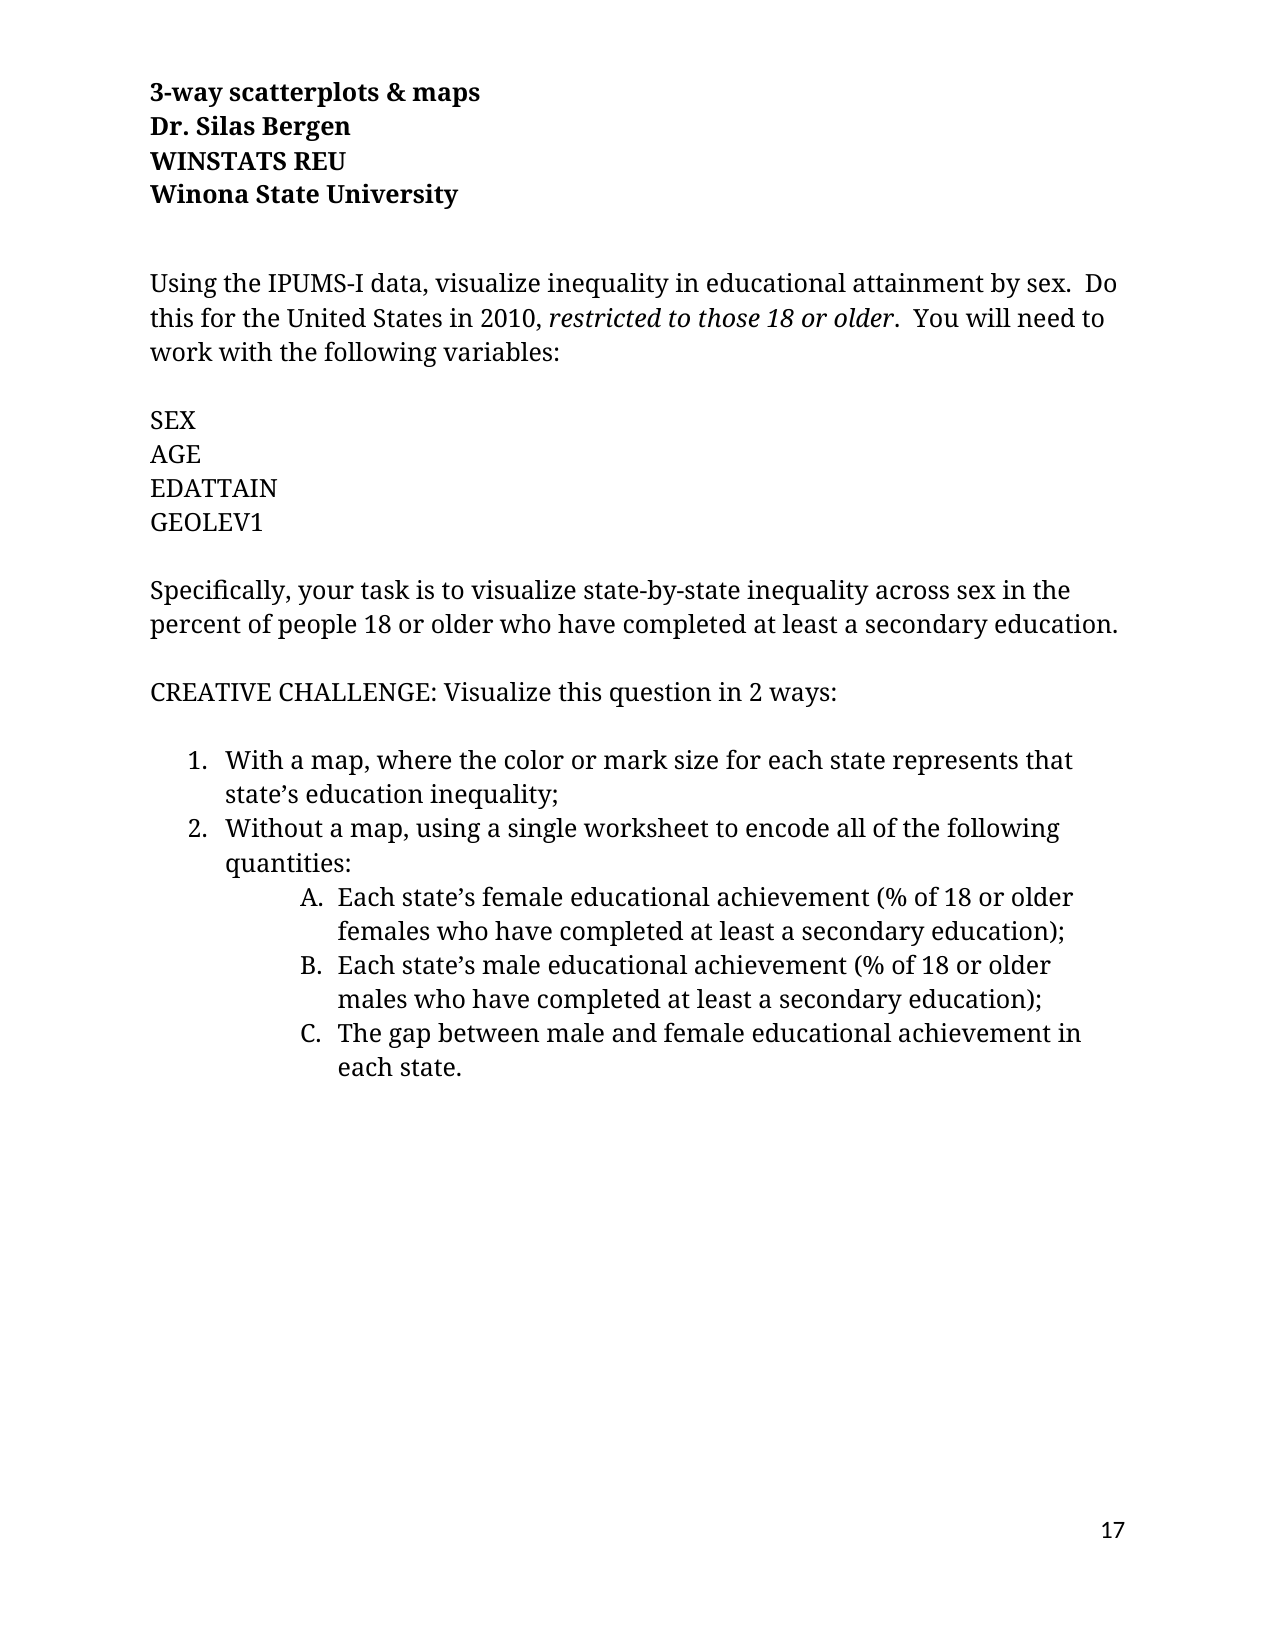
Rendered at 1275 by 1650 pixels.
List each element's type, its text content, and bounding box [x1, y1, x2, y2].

text EDATTAIN [150, 471, 1125, 504]
list Without a map, using a single worksheet to encode all of the following quantities: [187, 811, 1125, 879]
text SEX [150, 402, 1125, 436]
list Each state’s male educational achievement (% of 18 or older males who have completed at least a secondary education); [300, 947, 1125, 1016]
list With a map, where the color or mark size for each state represents that state’s education inequality; [187, 743, 1125, 811]
text AGE [150, 436, 1125, 471]
text CREATIVE CHALLENGE: Visualize this question in 2 ways: [150, 675, 1125, 709]
list The gap between male and female educational achievement in each state. [300, 1016, 1125, 1084]
list Each state’s female educational achievement (% of 18 or older females who have completed at least a secondary education); [300, 879, 1125, 947]
text GEOLEV1 [150, 504, 1125, 539]
text Specifically, your task is to visualize state-by-state inequality across sex in the percent of people 18 or older who have completed at least a secondary education. [150, 573, 1125, 641]
text Using the IPUMS-I data, visualize inequality in educational attainment by sex. Do this for the United States in 2010, restricted to those 18 or older. You will need to work with the following variables: [150, 266, 1125, 368]
